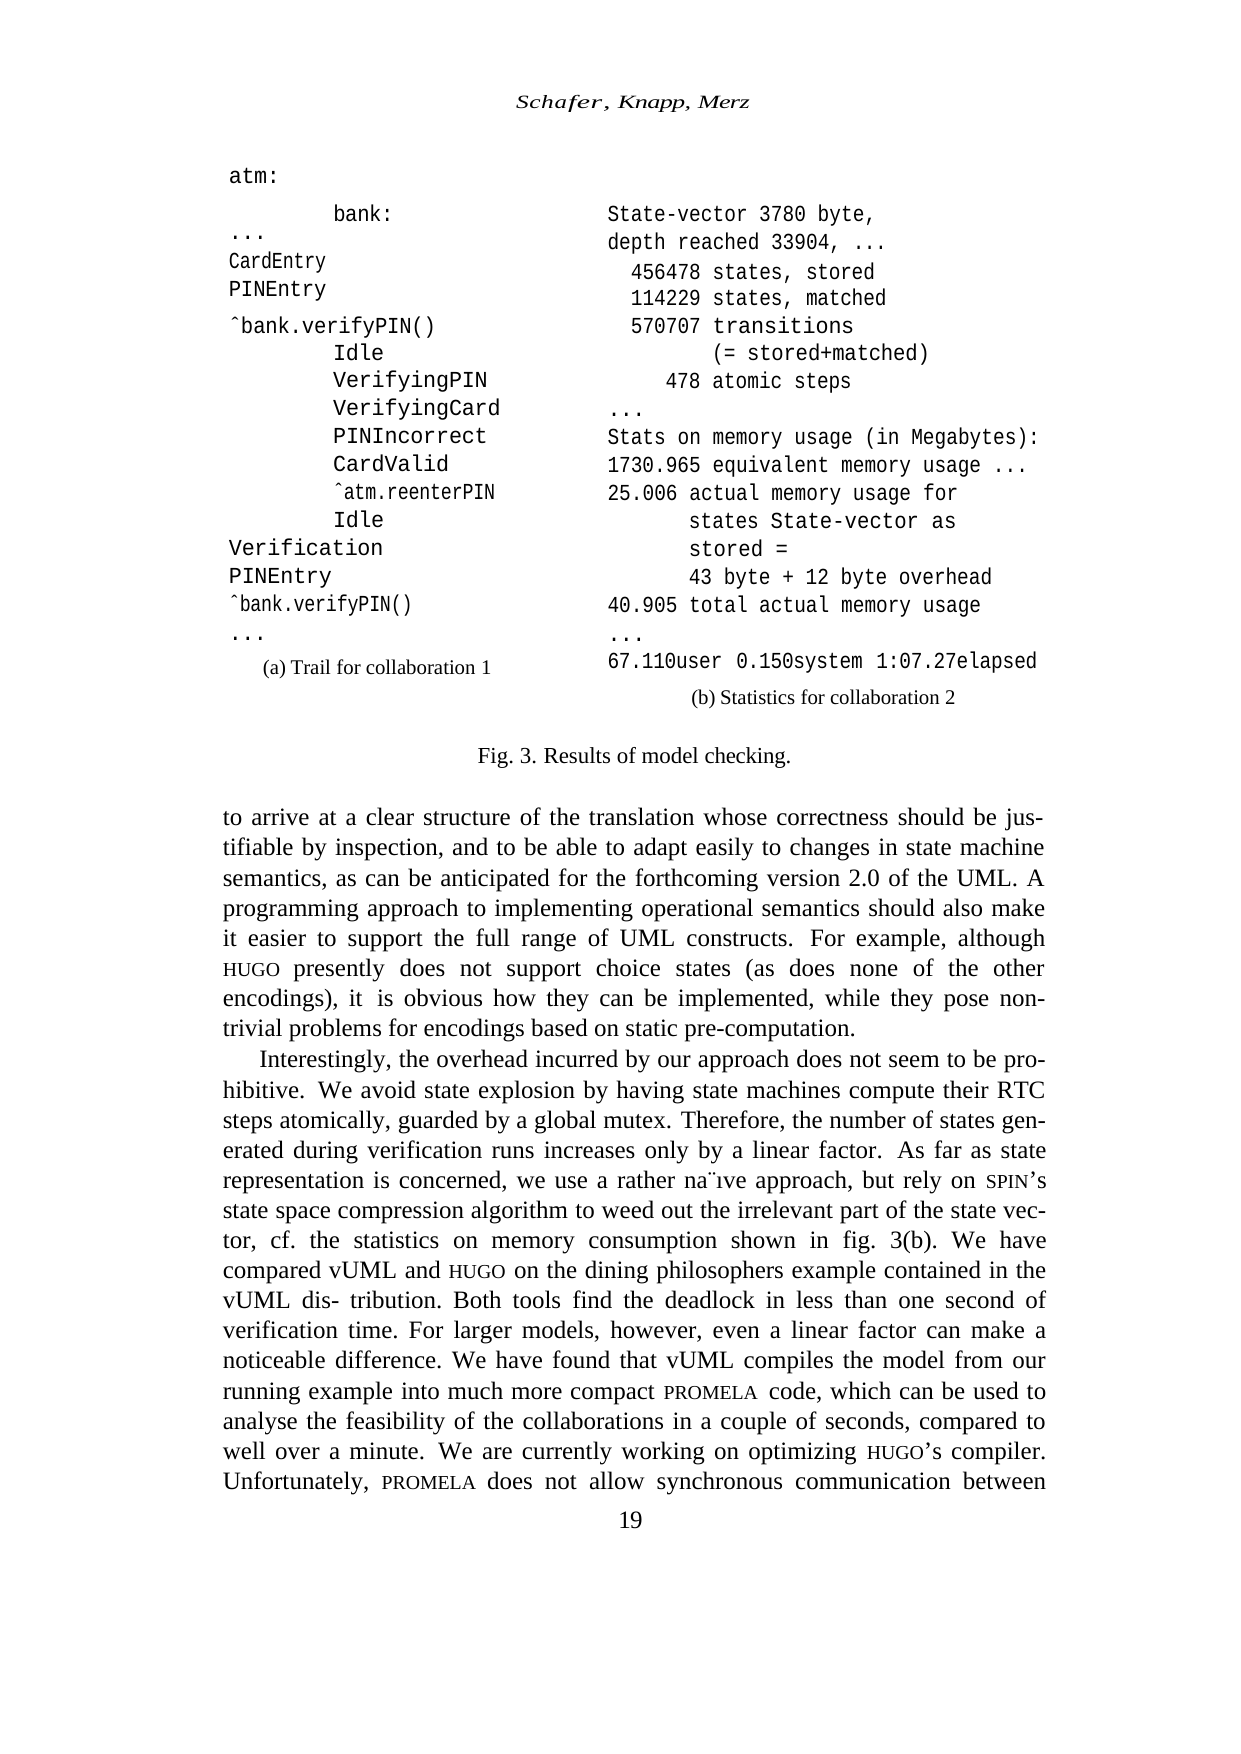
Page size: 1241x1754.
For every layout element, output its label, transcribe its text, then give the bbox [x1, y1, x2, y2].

list Trail for collaboration 1 [263, 655, 510, 679]
text 456478 states, stored [631, 259, 1084, 284]
text 25.006 actual memory usage for states State-vector as stored = [607, 481, 1037, 563]
text to arrive at a clear structure of the translation whose correctness should be jus- tifiable by inspection, and to be able to adapt easily to changes in state machine semantics, as can be anticipated for the forthcoming version 2.0 of the UML. A programming approach to implementing operational semantics should also make it easier to support the full range of UML constructs. For example, although HUGO presently does not support choice states (as does none of the other encodings), it is obvious how they can be implemented, while they pose non-trivial problems for encodings based on static pre-computation. [223, 802, 1045, 1042]
text bank: [333, 203, 395, 229]
text 478 atomic steps [665, 369, 1084, 395]
list Statistics for collaboration 2 [691, 685, 1084, 709]
text ... [607, 621, 1084, 647]
text ... [229, 221, 332, 247]
text ... [229, 620, 510, 646]
text CardEntry PINEntry [229, 249, 332, 303]
text 43 byte + 12 byte overhead 40.905 total actual memory usage [607, 565, 1037, 619]
text (= stored+matched) [712, 341, 1084, 367]
text ... [607, 397, 1084, 423]
text Verification PINEntry ˆbank.verifyPIN() [229, 536, 484, 618]
text Stats on memory usage (in Megabytes): 1730.965 equivalent memory usage ... [607, 426, 1084, 479]
text ˆbank.verifyPIN() [229, 313, 510, 338]
text 570707 transitions [631, 313, 1084, 338]
text Idle VerifyingPIN VerifyingCard PINIncorrect CardValid ˆatm.reenterPIN Idle [333, 341, 506, 534]
text Fig. 3. Results of model checking. [185, 742, 1084, 768]
text 67.110user 0.150system 1:07.27elapsed [607, 649, 1084, 675]
text atm: [229, 164, 332, 190]
text State-vector 3780 byte, depth reached 33904, ... [607, 203, 933, 257]
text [223, 1044, 1046, 1495]
text 114229 states, matched [631, 287, 1084, 313]
